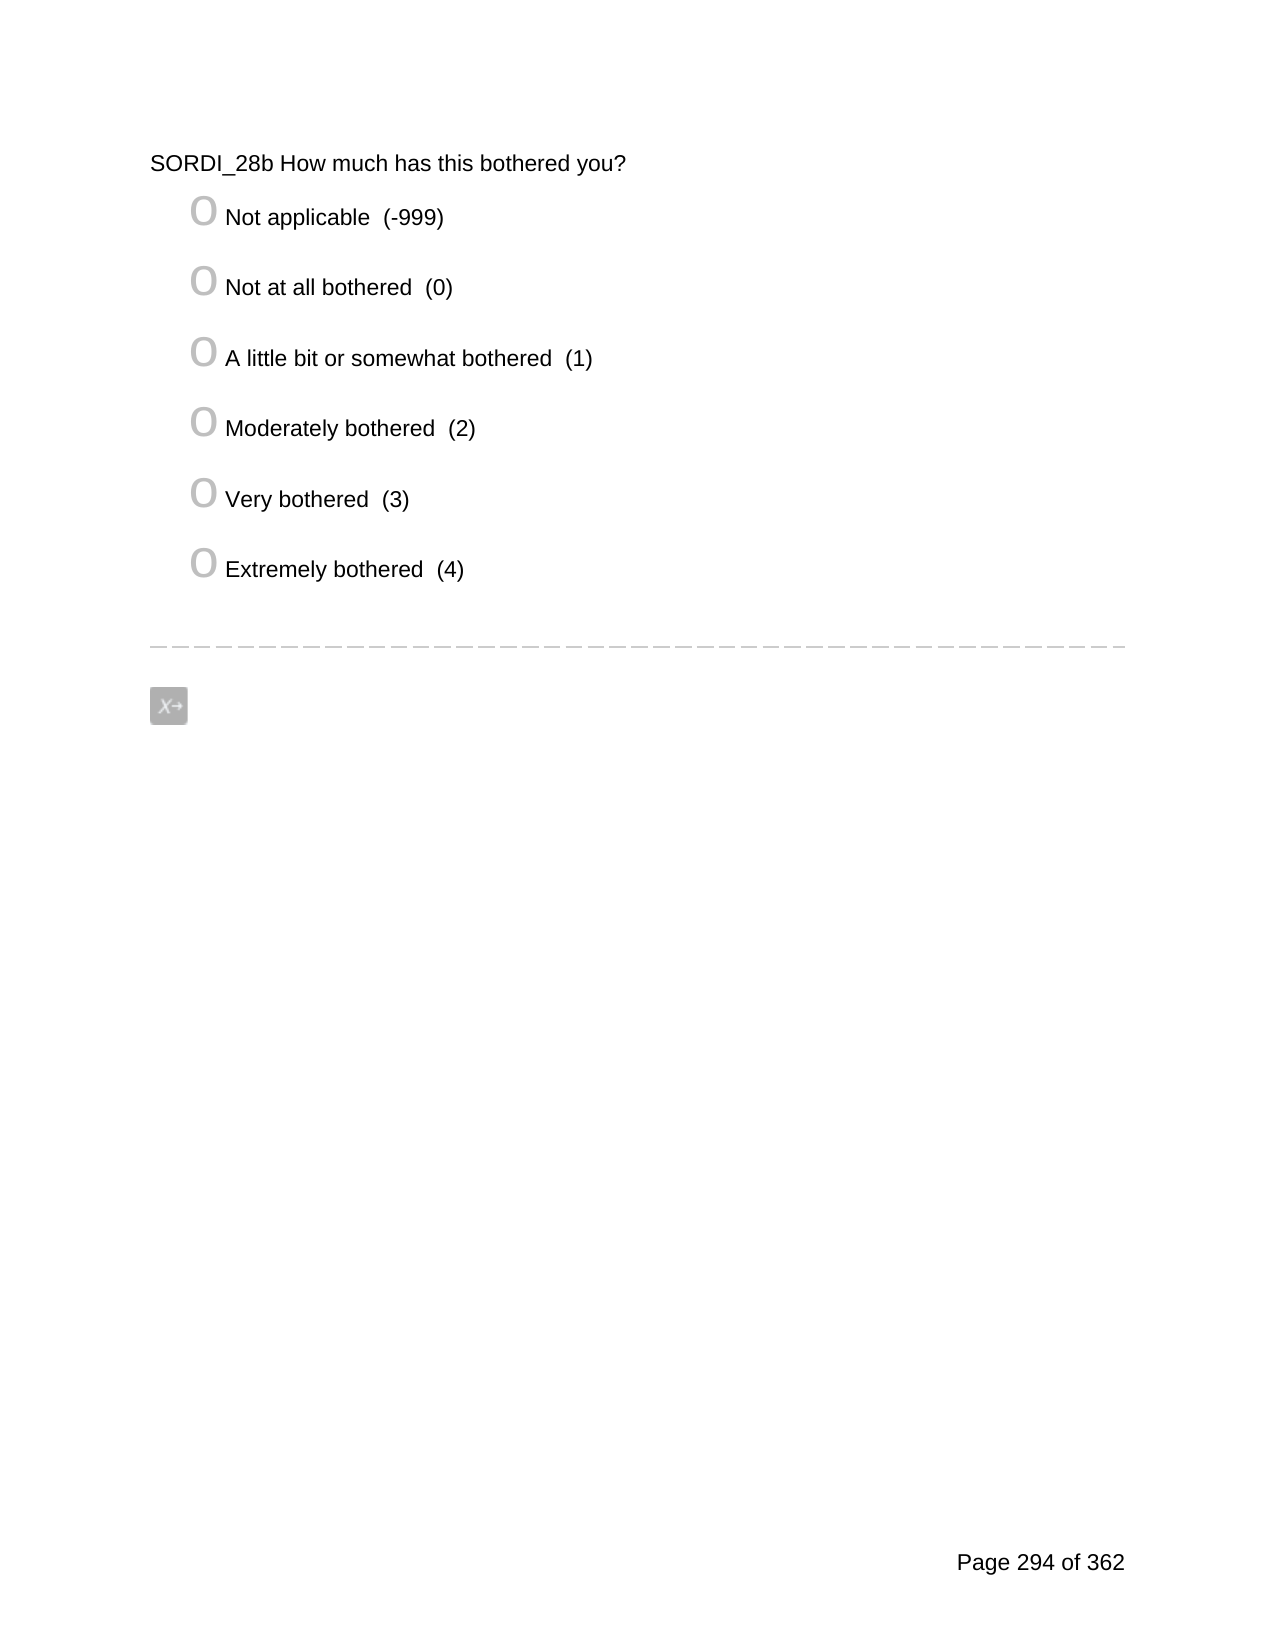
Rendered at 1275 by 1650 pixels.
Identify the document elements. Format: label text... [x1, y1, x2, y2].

list Moderately bothered (2) [187, 392, 1125, 453]
list Not applicable (-999) [187, 180, 1125, 242]
list Extremely bothered (4) [187, 533, 1125, 594]
list Very bothered (3) [187, 462, 1125, 524]
list A little bit or somewhat bothered (1) [187, 321, 1125, 383]
list Not at all bothered (0) [187, 251, 1125, 312]
picture [150, 687, 188, 725]
text SORDI_28b How much has this bothered you? [150, 150, 1125, 176]
